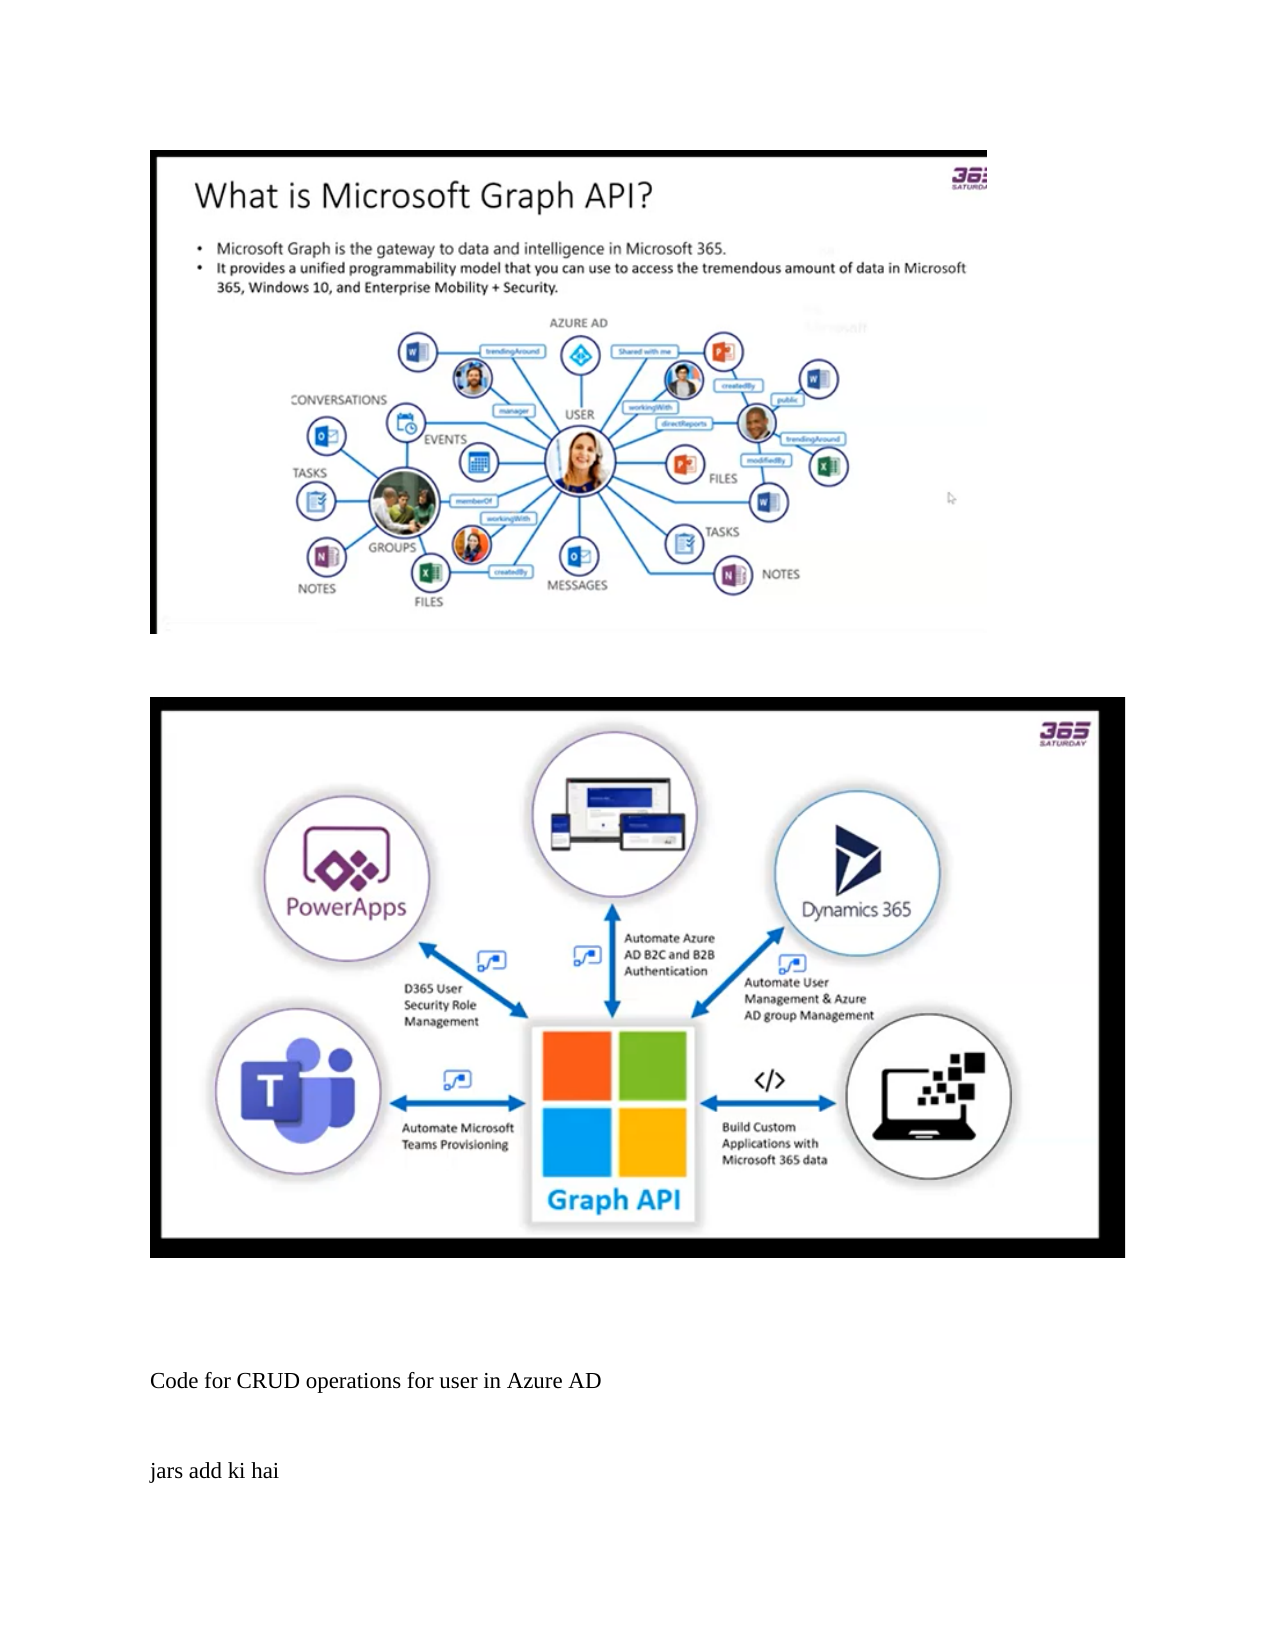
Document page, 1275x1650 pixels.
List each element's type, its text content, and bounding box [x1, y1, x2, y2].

text jars add ki hai [150, 1457, 1125, 1483]
text Code for CRUD operations for user in Azure AD [150, 1367, 1125, 1393]
picture [150, 697, 1125, 1258]
picture [150, 150, 987, 634]
